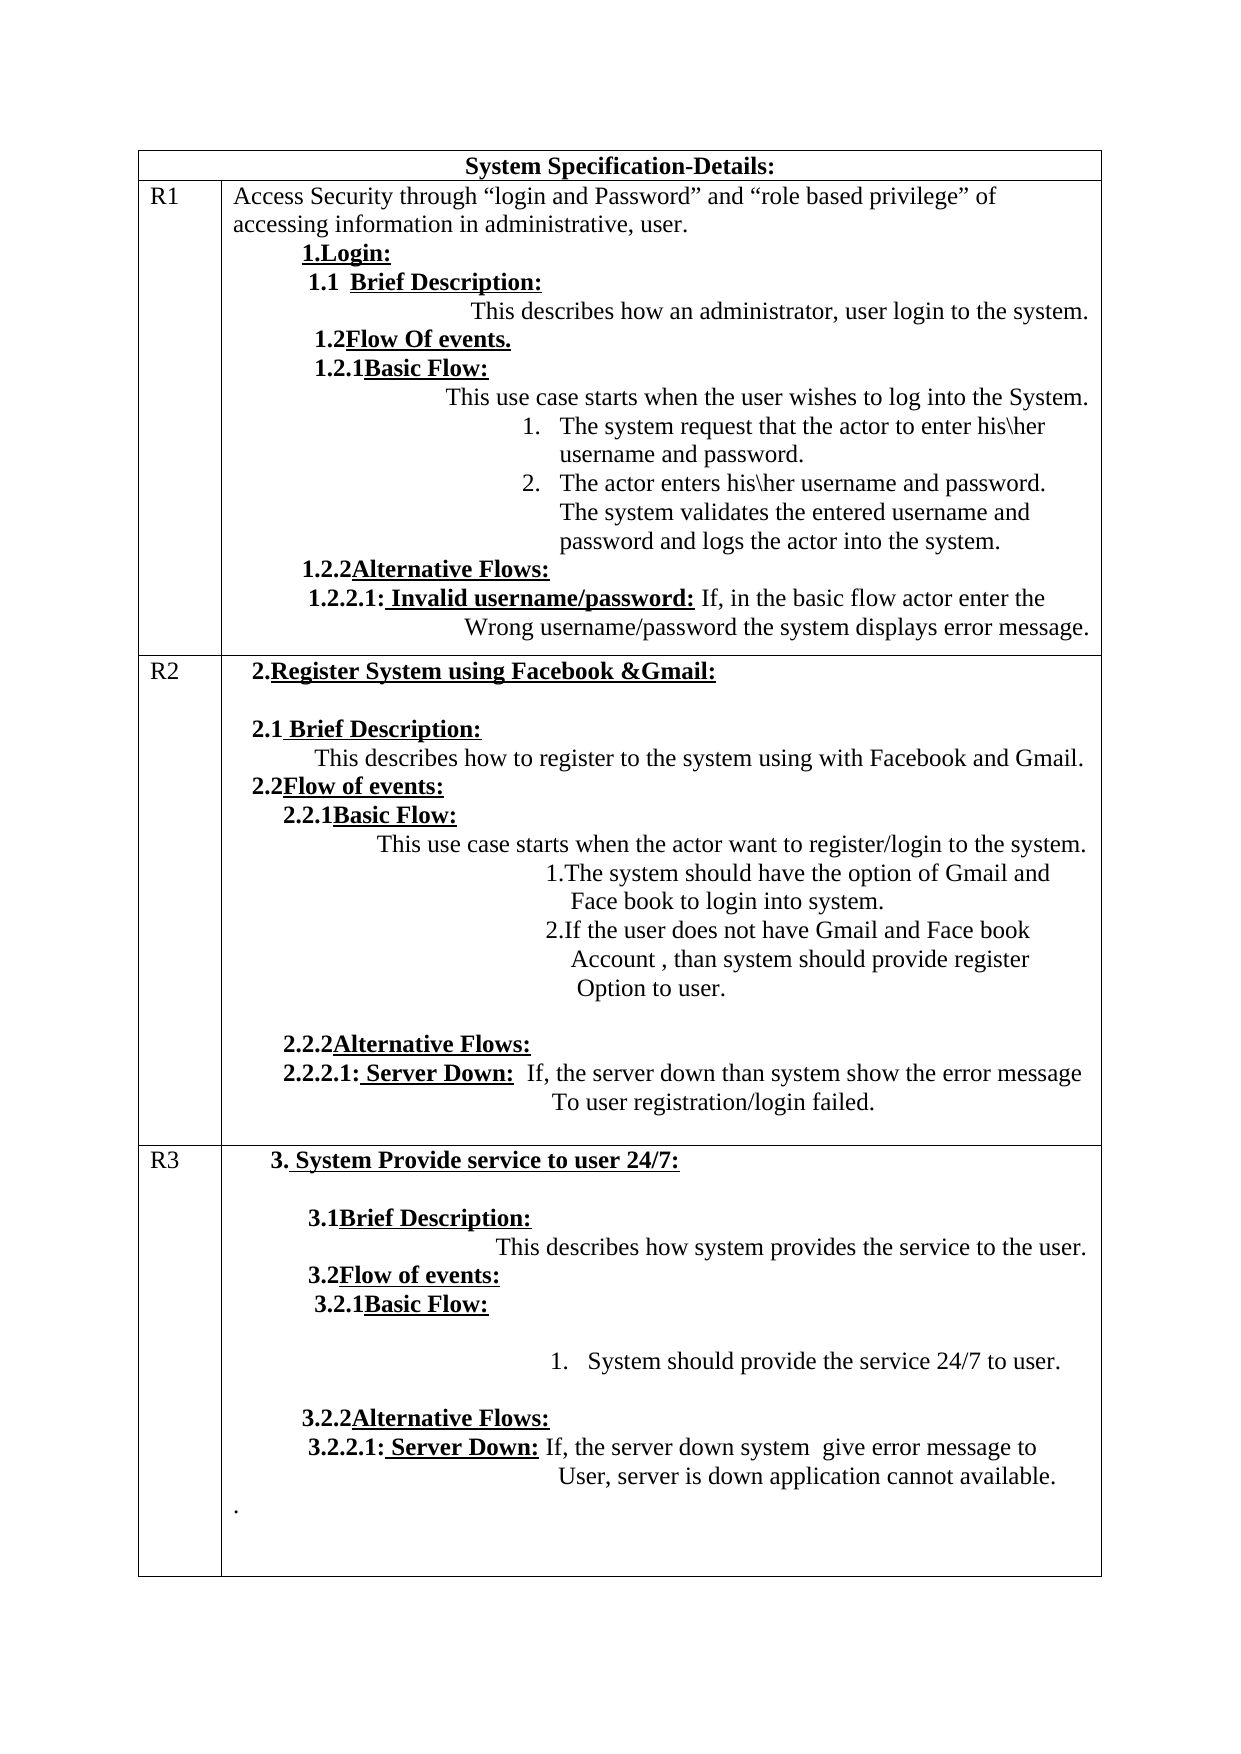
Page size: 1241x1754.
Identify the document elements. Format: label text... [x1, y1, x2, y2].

table_cell R1 [139, 181, 221, 655]
table_header System Specification-Details: [139, 151, 1101, 180]
table_cell R3 [139, 1146, 221, 1576]
table_cell 2.Register System using Facebook &Gmail: 2.1 Brief Description: This describes how to register to the system using with Facebook and Gmail. 2.2Flow of events: 2.2.1Basic Flow: This use case starts when the actor want to register/login to the system. 1.The system should have the option of Gmail and Face book to login into system. 2.If the user does not have Gmail and Face book Account , than system should provide register Option to user. 2.2.2Alternative Flows: 2.2.2.1: Server Down: If, the server down than system show the error message To user registration/login failed. [222, 656, 1101, 1144]
table_cell 3. System Provide service to user 24/7: 3.1Brief Description: This describes how system provides the service to the user. 3.2Flow of events: 3.2.1Basic Flow: System should provide the service 24/7 to user. 3.2.2Alternative Flows: 3.2.2.1: Server Down: If, the server down system give error message to User, server is down application cannot available. . [222, 1146, 1101, 1576]
table_cell Access Security through “login and Password” and “role based privilege” of accessing information in administrative, user. 1.Login: Brief Description: This describes how an administrator, user login to the system. 1.2Flow Of events. 1.2.1Basic Flow: This use case starts when the user wishes to log into the System. The system request that the actor to enter his\her username and password. The actor enters his\her username and password. The system validates the entered username and password and logs the actor into the system. 1.2.2Alternative Flows: 1.2.2.1: Invalid username/password: If, in the basic flow actor enter the Wrong username/password the system displays error message. [222, 181, 1101, 655]
table_cell R2 [139, 656, 221, 1144]
